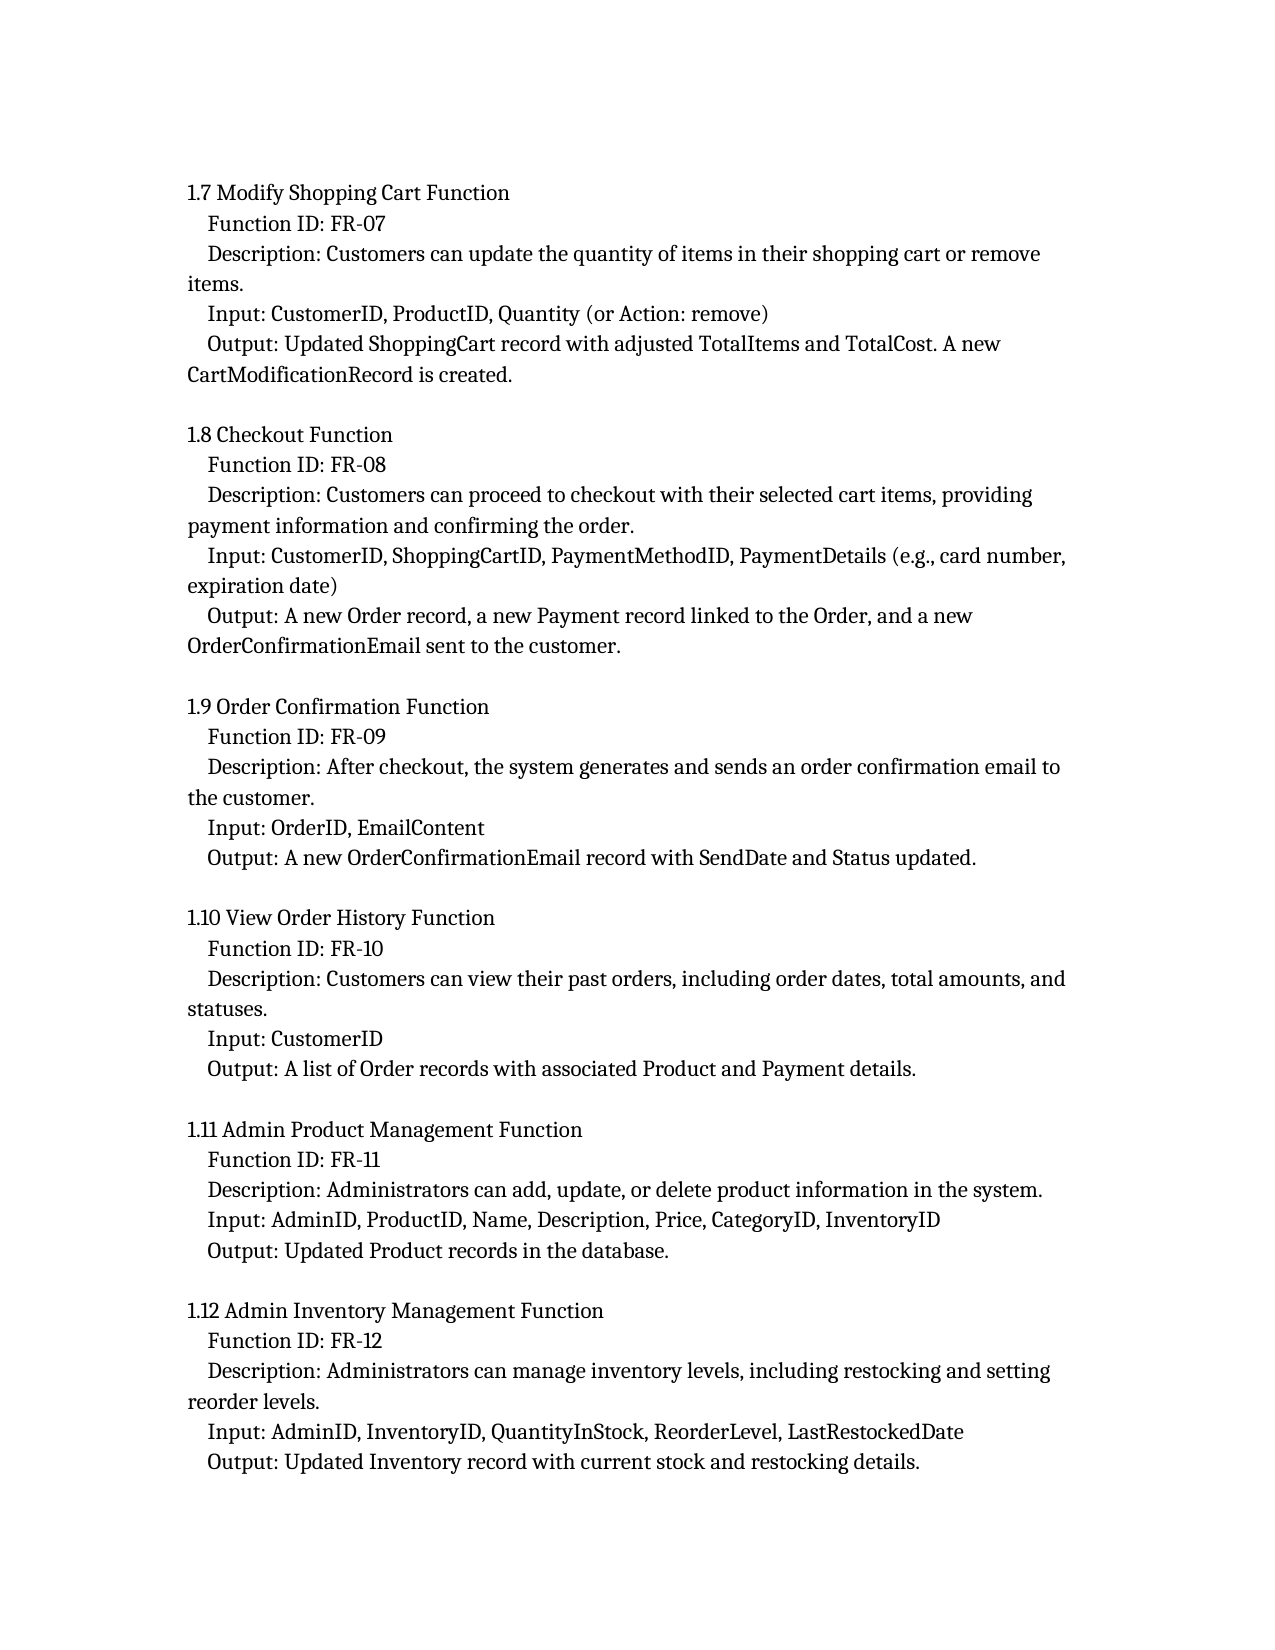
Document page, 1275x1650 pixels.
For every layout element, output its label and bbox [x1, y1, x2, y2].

text [187, 150, 1087, 1475]
